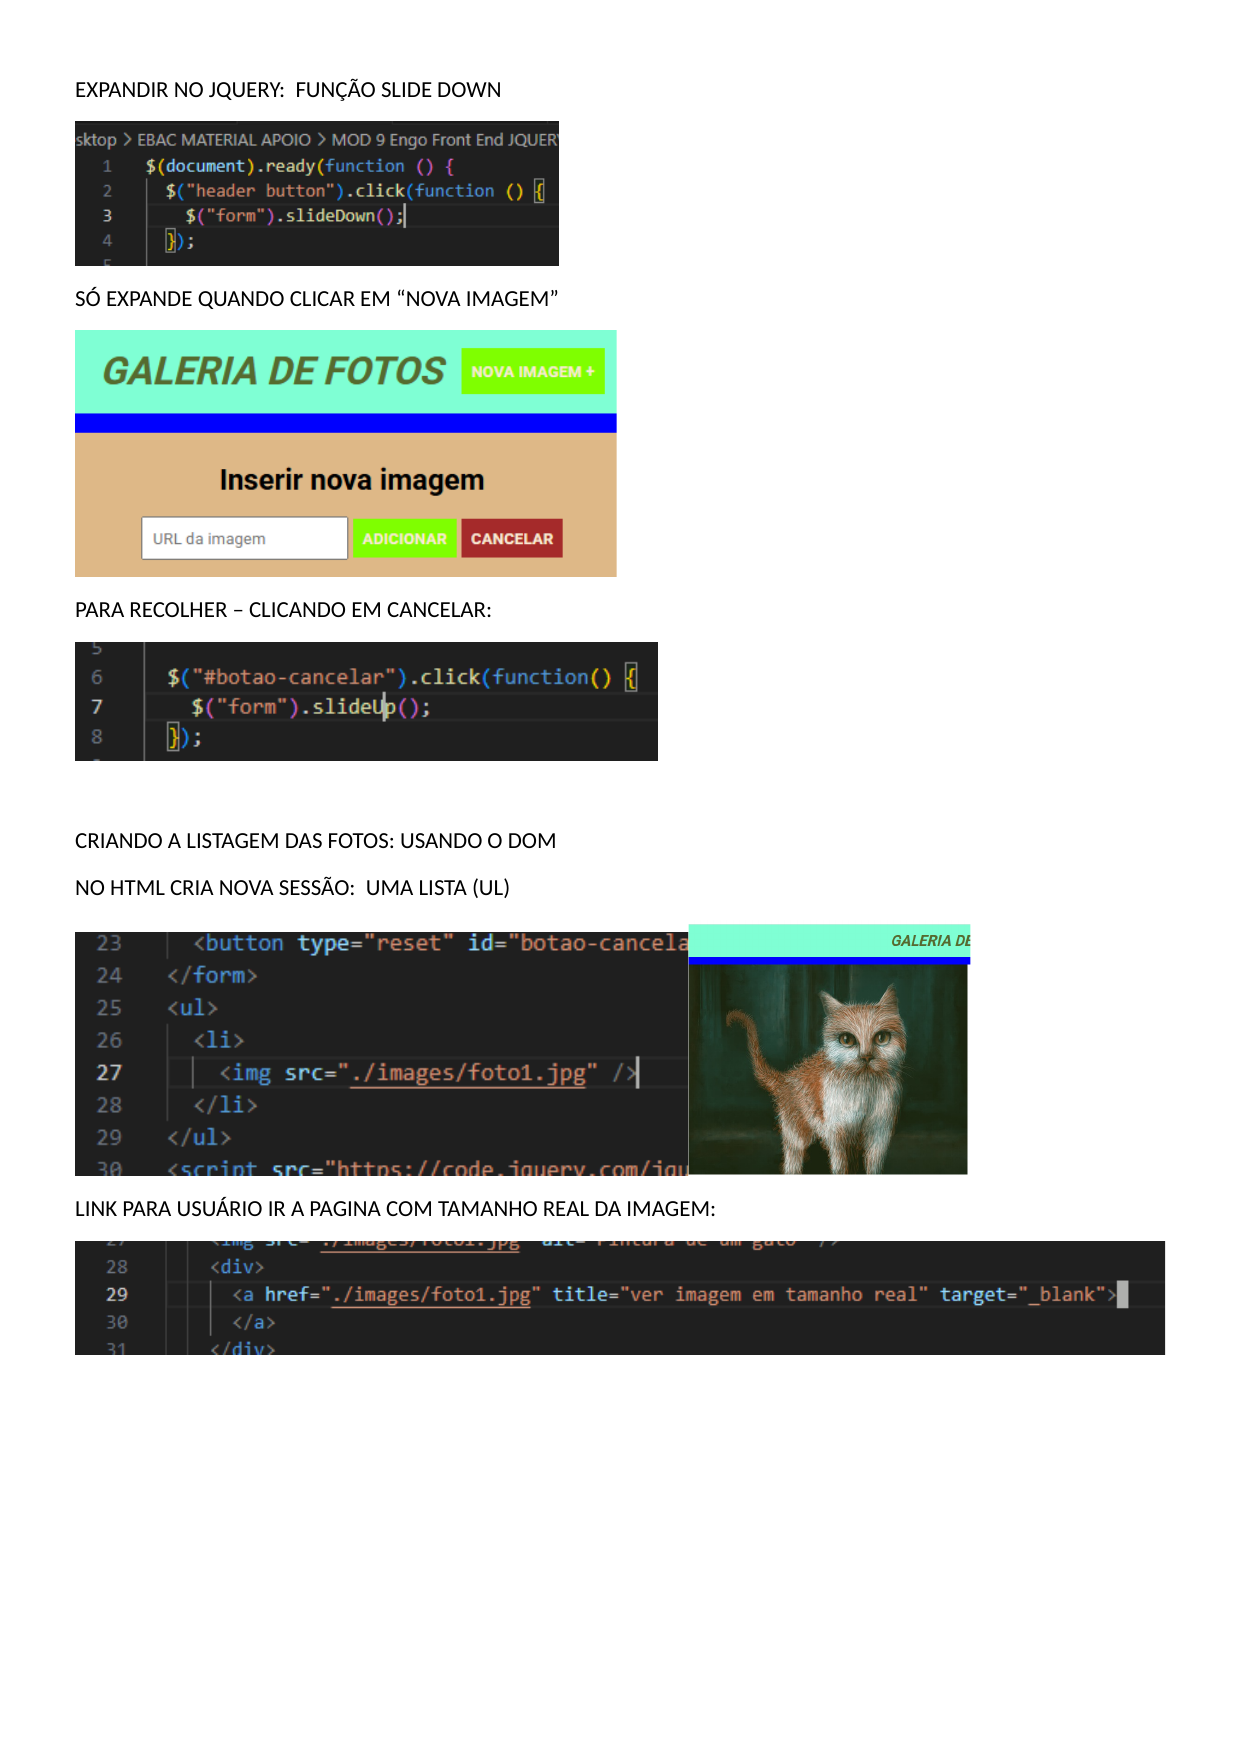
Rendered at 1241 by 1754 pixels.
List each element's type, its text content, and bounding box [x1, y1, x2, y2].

picture [75, 121, 559, 266]
picture [75, 330, 617, 577]
text NO HTML CRIA NOVA SESSÃO: UMA LISTA (UL) [75, 873, 1165, 902]
text CRIANDO A LISTAGEM DAS FOTOS: USANDO O DOM [75, 827, 1165, 855]
picture [75, 642, 658, 761]
picture [75, 920, 971, 1176]
text SÓ EXPANDE QUANDO CLICAR EM “NOVA IMAGEM” [75, 284, 1165, 312]
text PARA RECOLHER – CLICANDO EM CANCELAR: [75, 595, 1165, 623]
text EXPANDIR NO JQUERY: FUNÇÃO SLIDE DOWN [75, 75, 1165, 103]
text LINK PARA USUÁRIO IR A PAGINA COM TAMANHO REAL DA IMAGEM: [75, 1194, 1165, 1222]
picture [75, 1241, 1166, 1355]
